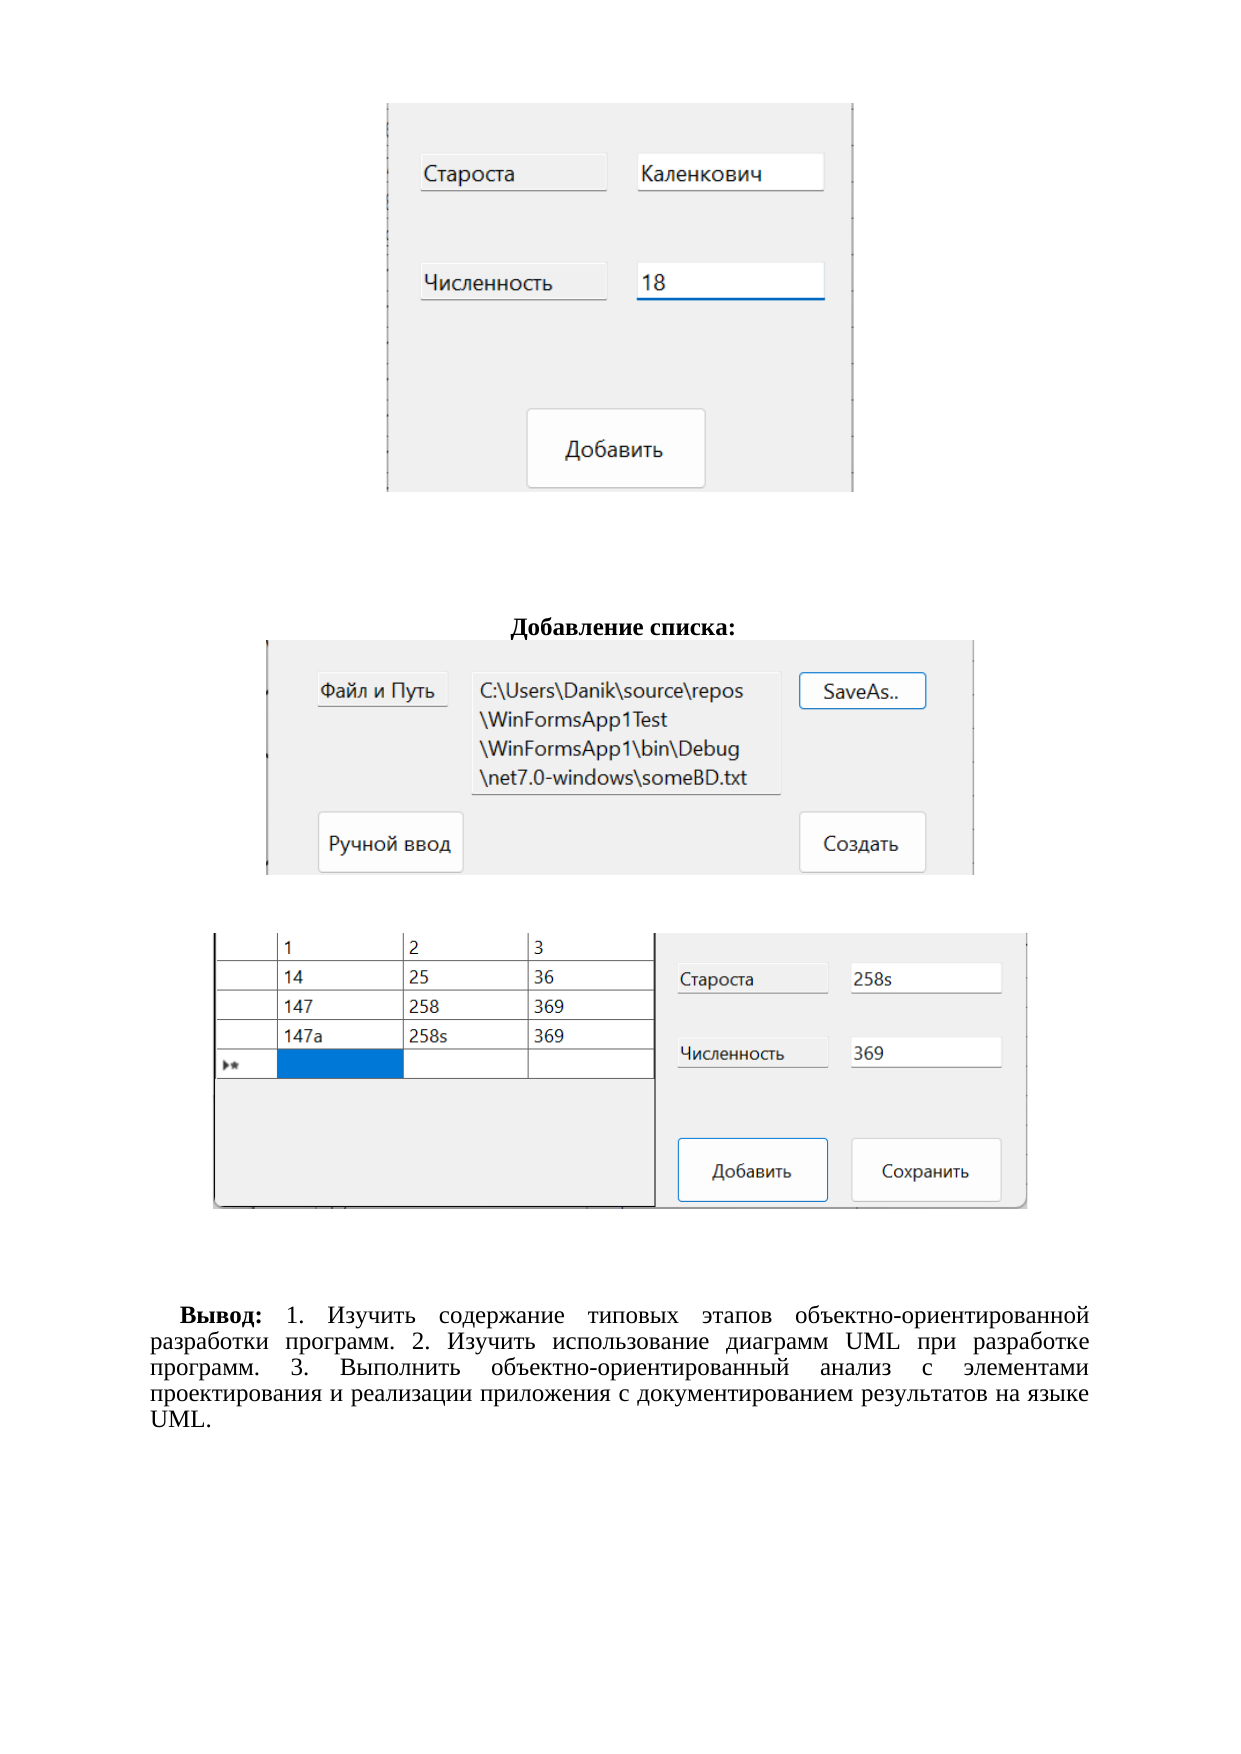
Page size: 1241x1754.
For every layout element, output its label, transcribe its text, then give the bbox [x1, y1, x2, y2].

picture [266, 640, 975, 875]
text Вывод: 1. Изучить содержание типовых этапов объектно-ориентированной разработки программ. 2. Изучить использование диаграмм UML при разработке программ. 3. Выполнить объектно-ориентированный анализ с элементами проектирования и реализации приложения с документированием результатов на языке UML. [150, 1303, 1090, 1432]
text Добавление списка: [150, 614, 1090, 640]
picture [212, 933, 1028, 1209]
picture [386, 103, 854, 492]
